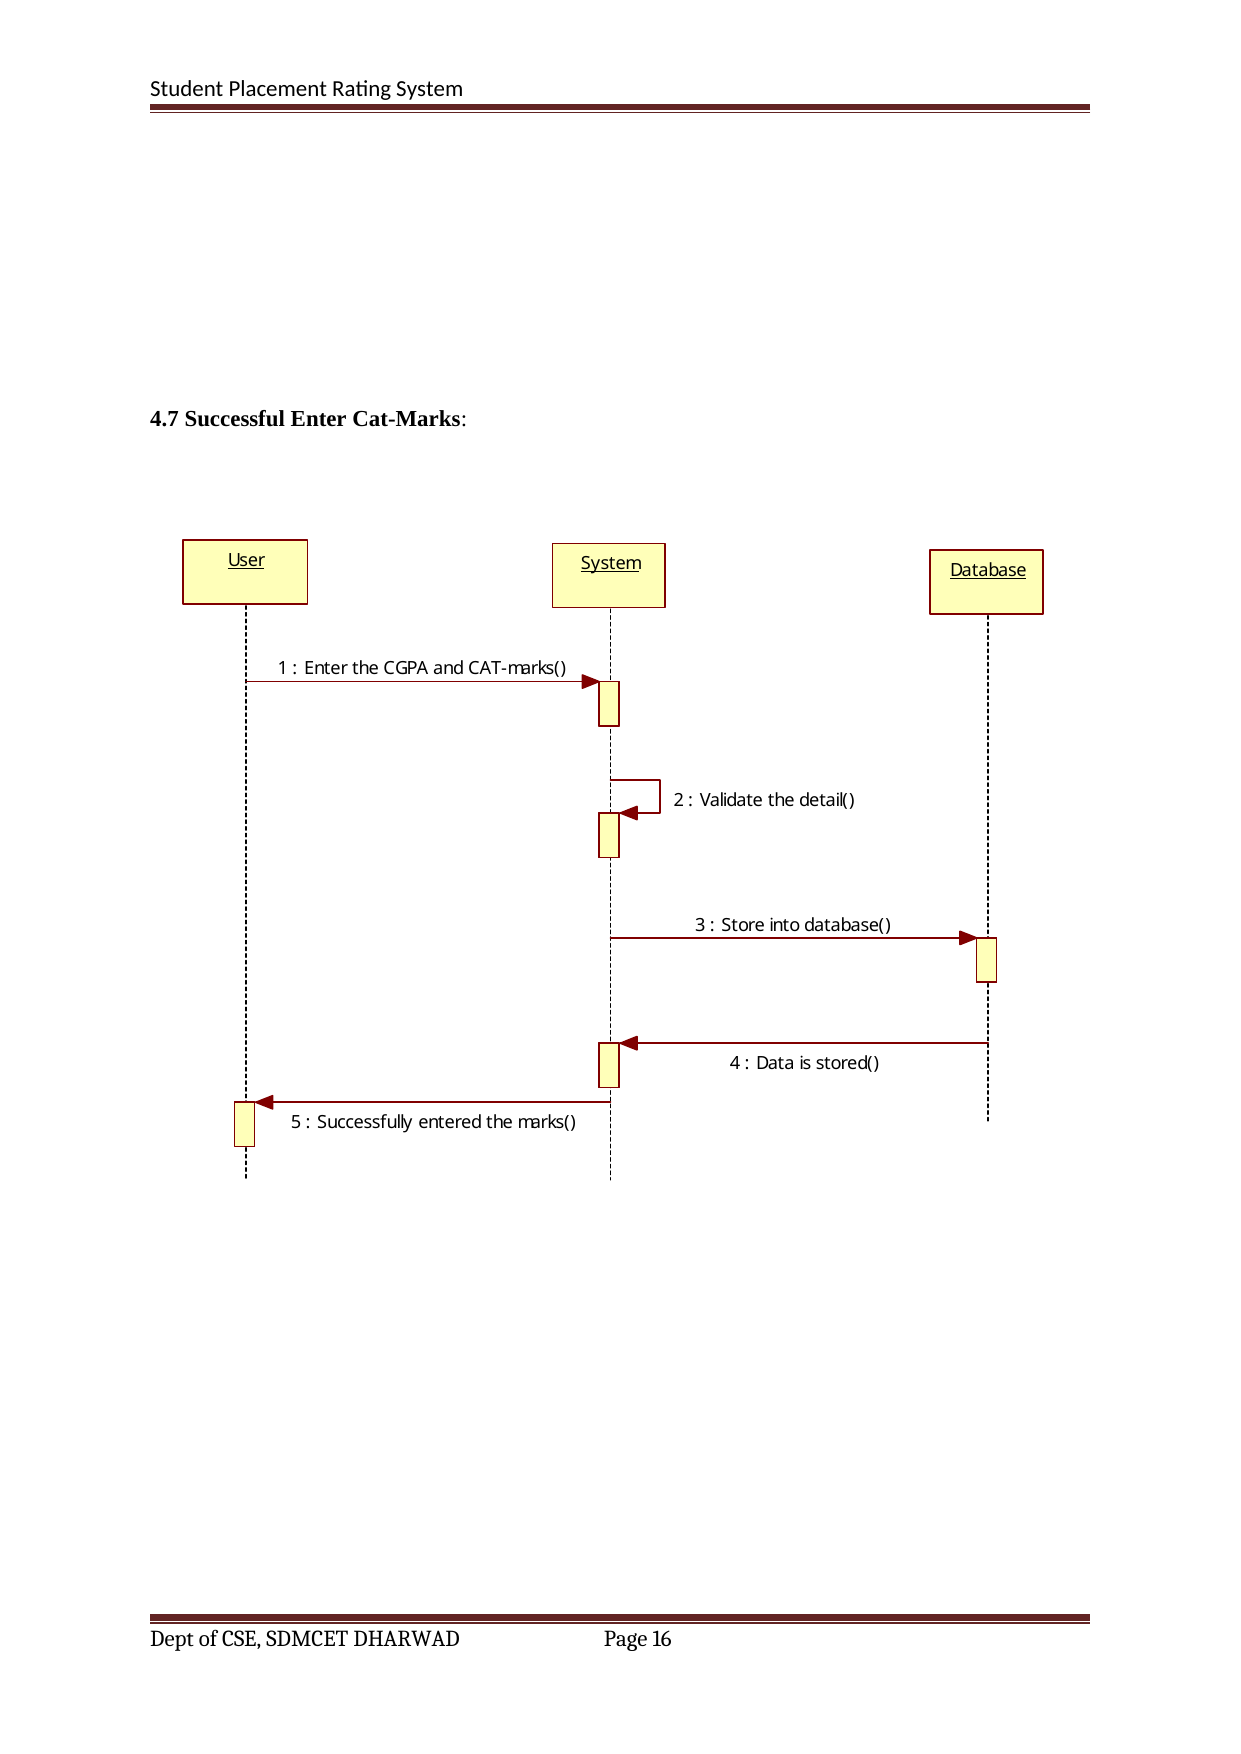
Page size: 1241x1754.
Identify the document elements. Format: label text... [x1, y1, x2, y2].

text 4.7 Successful Enter Cat-Marks: [150, 405, 1090, 432]
